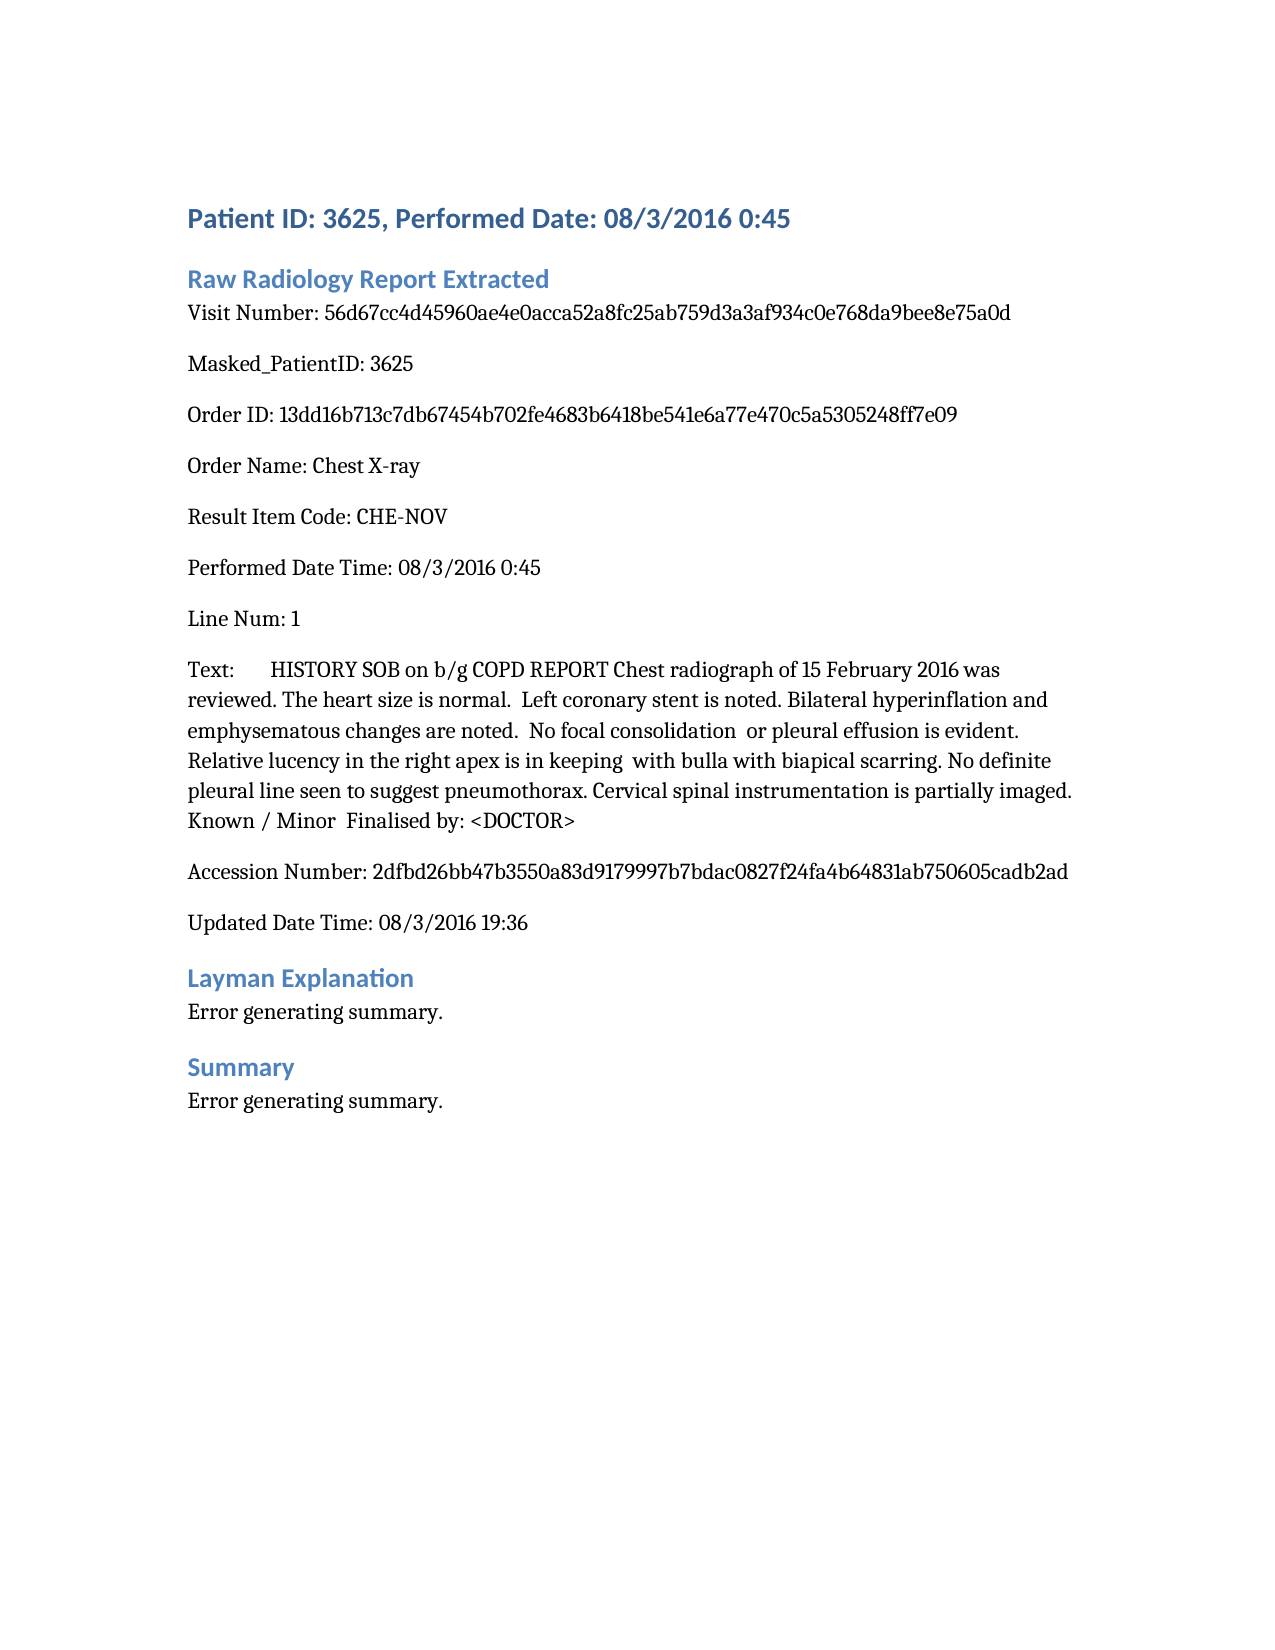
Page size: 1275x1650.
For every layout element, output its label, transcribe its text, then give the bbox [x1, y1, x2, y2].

text Line Num: 1 [187, 606, 1087, 632]
text Result Item Code: CHE-NOV [187, 504, 1087, 530]
text Masked_PatientID: 3625 [187, 351, 1087, 377]
subtitle Raw Radiology Report Extracted [187, 262, 1087, 295]
subtitle Layman Explanation [187, 961, 1087, 994]
text Order Name: Chest X-ray [187, 453, 1087, 479]
text Updated Date Time: 08/3/2016 19:36 [187, 910, 1087, 936]
text Performed Date Time: 08/3/2016 0:45 [187, 555, 1087, 581]
text Visit Number: 56d67cc4d45960ae4e0acca52a8fc25ab759d3a3af934c0e768da9bee8e75a0d [187, 300, 1087, 326]
text Order ID: 13dd16b713c7db67454b702fe4683b6418be541e6a77e470c5a5305248ff7e09 [187, 402, 1087, 428]
text Accession Number: 2dfbd26bb47b3550a83d9179997b7bdac0827f24fa4b64831ab750605cadb2ad [187, 859, 1087, 885]
text Error generating summary. [187, 1088, 1087, 1114]
subtitle Patient ID: 3625, Performed Date: 08/3/2016 0:45 [187, 200, 1087, 236]
text Text: HISTORY SOB on b/g COPD REPORT Chest radiograph of 15 February 2016 was reviewed. The heart size is normal. Left coronary stent is noted. Bilateral hyperinflation and emphysematous changes are noted. No focal consolidation or pleural effusion is evident. Relative lucency in the right apex is in keeping with bulla with biapical scarring. No definite pleural line seen to suggest pneumothorax. Cervical spinal instrumentation is partially imaged. Known / Minor Finalised by: <DOCTOR> [187, 657, 1087, 834]
subtitle Summary [187, 1050, 1087, 1083]
text Error generating summary. [187, 999, 1087, 1025]
